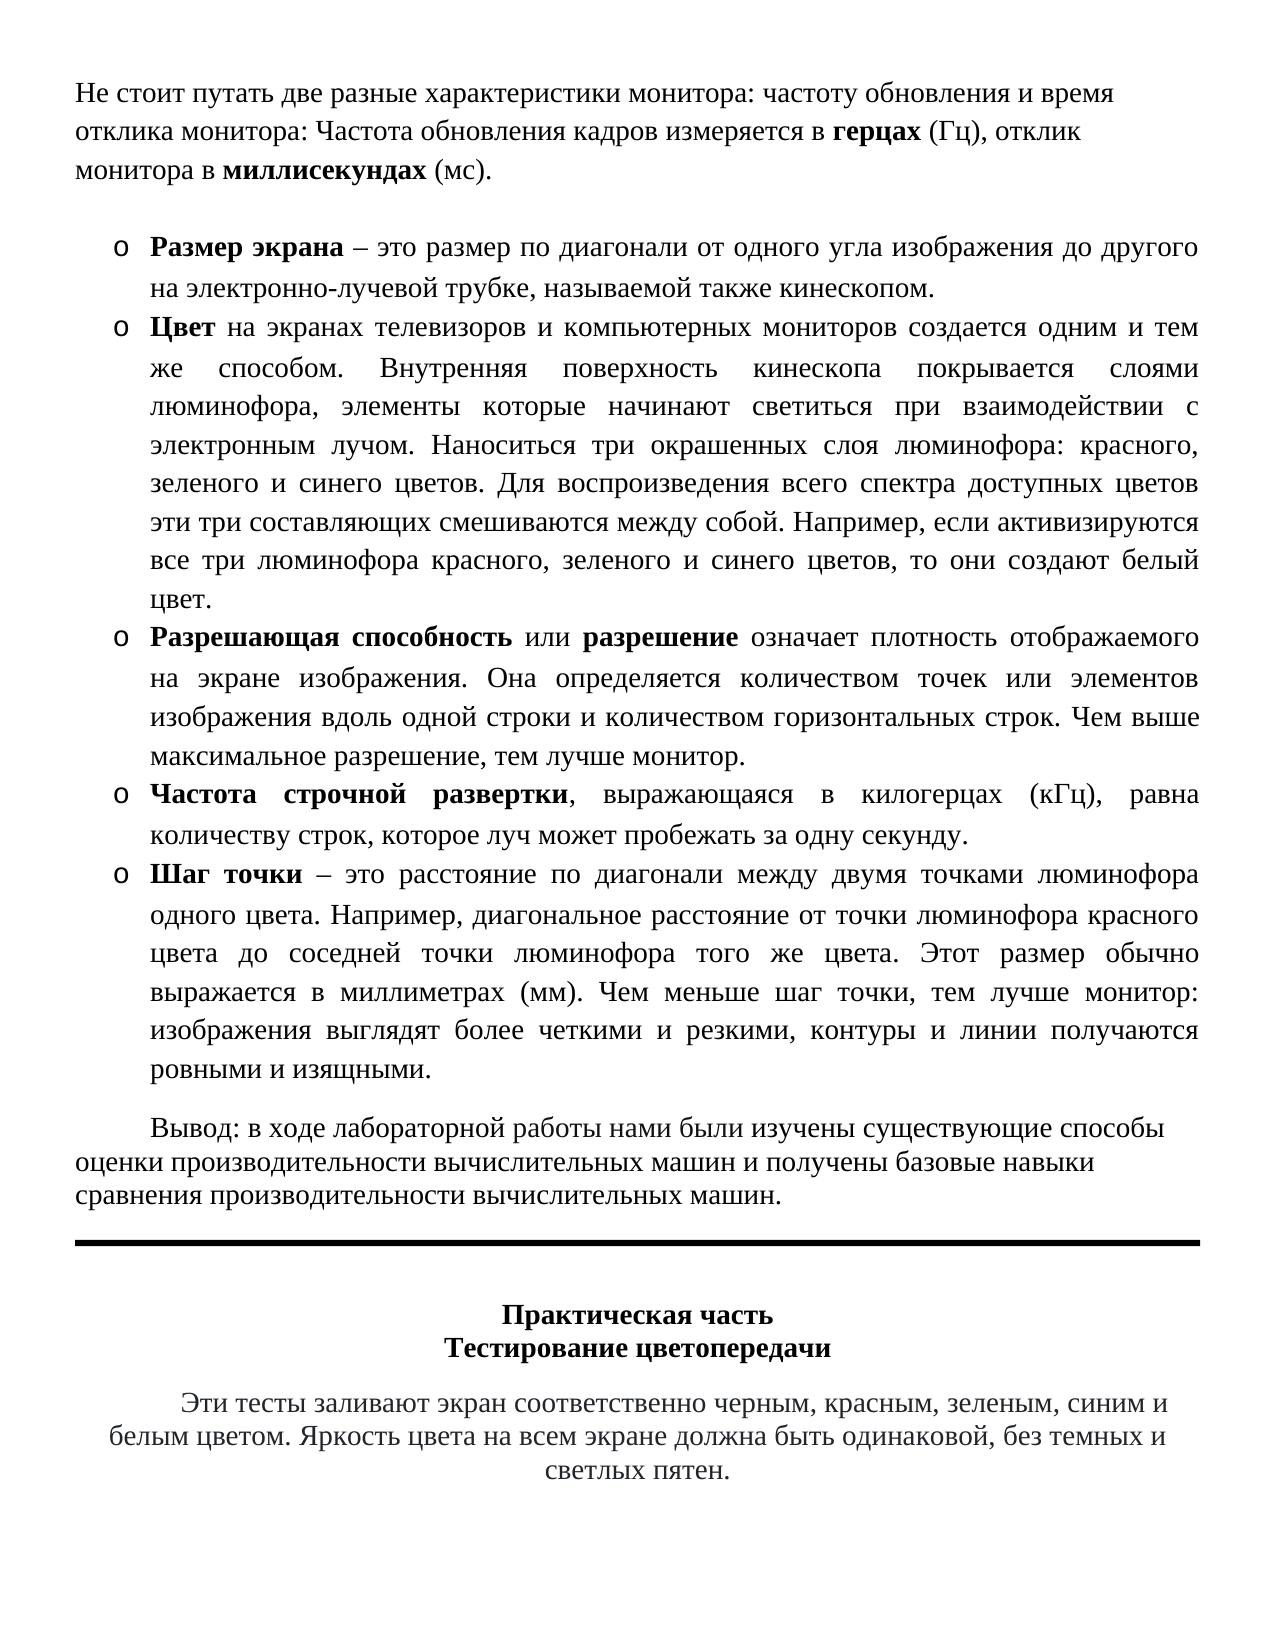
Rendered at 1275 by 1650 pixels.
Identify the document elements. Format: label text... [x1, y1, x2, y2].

text Тестирование цветопередачи [75, 1331, 1200, 1364]
list Разрешающая способность или разрешение означает плотность отображаемого на экране изображения. Она определяется количеством точек или элементов изображения вдоль одной строки и количеством горизонтальных строк. Чем выше максимальное разрешение, тем лучше монитор. [112, 619, 1200, 771]
text Практическая часть [75, 1297, 1200, 1331]
list Шаг точки – это расстояние по диагонали между двумя точками люминофора одного цвета. Например, диагональное расстояние от точки люминофора красного цвета до соседней точки люминофора того же цвета. Этот размер обычно выражается в миллиметрах (мм). Чем меньше шаг точки, тем лучше монитор: изображения выглядят более четкими и резкими, контуры и линии получаются ровными и изящными. [112, 856, 1200, 1084]
text Не стоит путать две разные характеристики монитора: частоту обновления и время отклика монитора: Частота обновления кадров измеряется в герцах (Гц), отклик монитора в миллисекундах (мс). [75, 75, 1200, 186]
text Эти тесты заливают экран соответственно черным, красным, зеленым, синим и белым цветом. Яркость цвета на всем экране должна быть одинаковой, без темных и светлых пятен. [75, 1385, 1200, 1486]
list Частота строчной развертки, выражающаяся в килогерцах (кГц), равна количеству строк, которое луч может пробежать за одну секунду. [112, 776, 1200, 851]
list Цвет на экранах телевизоров и компьютерных мониторов создается одним и тем же способом. Внутренняя поверхность кинескопа покрывается слоями люминофора, элементы которые начинают светиться при взаимодействии с электронным лучом. Наноситься три окрашенных слоя люминофора: красного, зеленого и синего цветов. Для воспроизведения всего спектра доступных цветов эти три составляющих смешиваются между собой. Например, если активизируются все три люминофора красного, зеленого и синего цветов, то они создают белый цвет. [112, 309, 1200, 614]
list Размер экрана – это размер по диагонали от одного угла изображения до другого на электронно-лучевой трубке, называемой также кинескопом. [112, 229, 1200, 304]
text Вывод: в ходе лабораторной работы нами были изучены существующие способы оценки производительности вычислительных машин и получены базовые навыки сравнения производительности вычислительных машин. [75, 1110, 1200, 1211]
